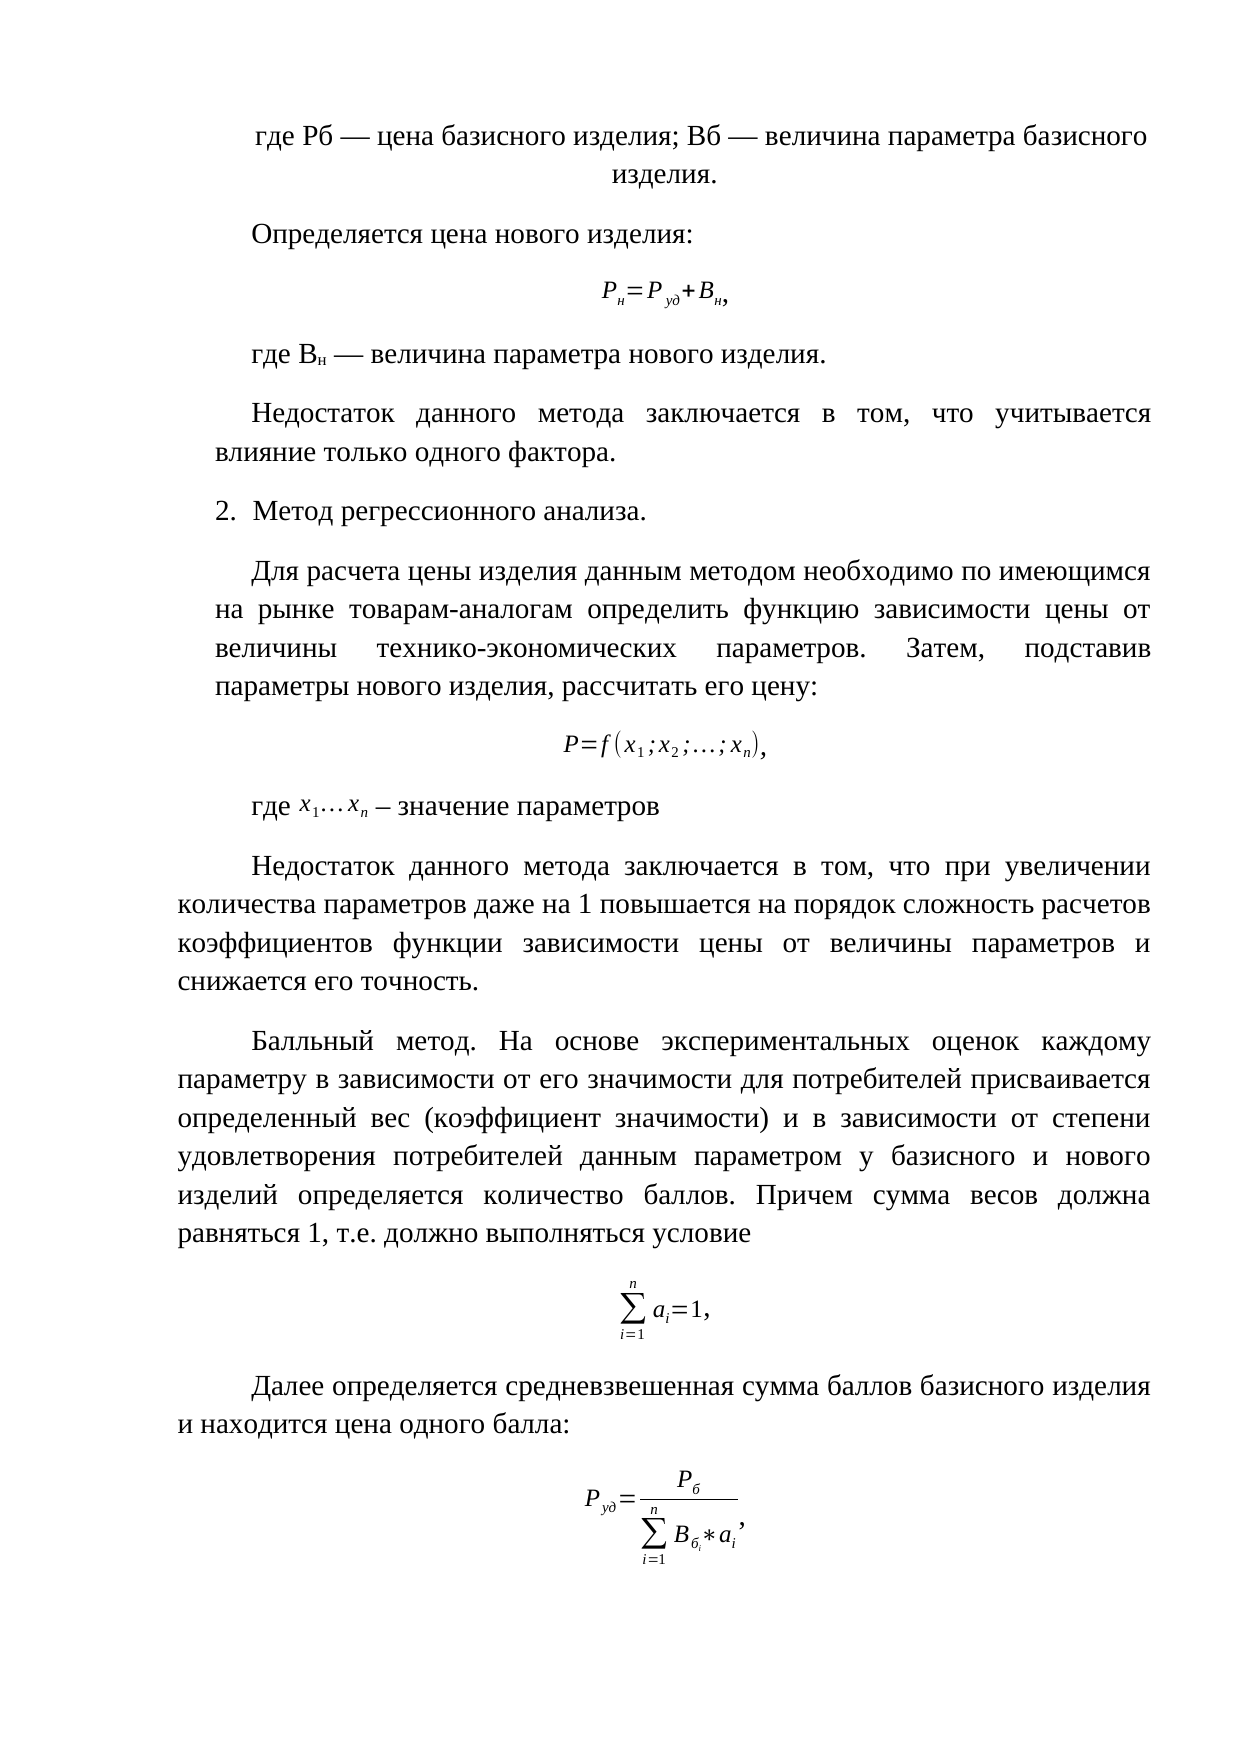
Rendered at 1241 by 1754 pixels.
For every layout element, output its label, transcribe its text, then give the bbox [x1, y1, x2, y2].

list Метод регрессионного анализа. [215, 493, 1152, 527]
text Далее определяется средневзвешенная сумма баллов базисного изделия и находится цена одного балла: [177, 1368, 1152, 1440]
text , [177, 1275, 1152, 1342]
text Недостаток данного метода заключается в том, что учитывается влияние только одного фактора. [215, 395, 1152, 467]
text Балльный метод. На основе экспериментальных оценок каждому параметру в зависимости от его значимости для потребителей присваивается определенный вес (коэффициент значимости) и в зависимости от степени удовлетворения потребителей данным параметром у базисного и нового изделий определяется количество баллов. Причем сумма весов должна равняться 1, т.е. должно выполняться условие [177, 1023, 1152, 1249]
text , [177, 728, 1152, 763]
text где Вн — величина параметра нового изделия. [177, 336, 1152, 369]
text Недостаток данного метода заключается в том, что при увеличении количества параметров даже на 1 повышается на порядок сложность расчетов коэффициентов функции зависимости цены от величины параметров и снижается его точность. [177, 848, 1152, 997]
text где – значение параметров [177, 788, 1152, 822]
text Для расчета цены изделия данным методом необходимо по имеющимся на рынке товарам-аналогам определить функцию зависимости цены от величины технико-экономических параметров. Затем, подставив параметры нового изделия, рассчитать его цену: [215, 553, 1152, 702]
text Определяется цена нового изделия: [177, 216, 1152, 249]
text где Рб — цена базисного изделия; Вб — величина параметра базисного изделия. [177, 118, 1152, 190]
text , [177, 275, 1152, 310]
text , [177, 1466, 1152, 1568]
